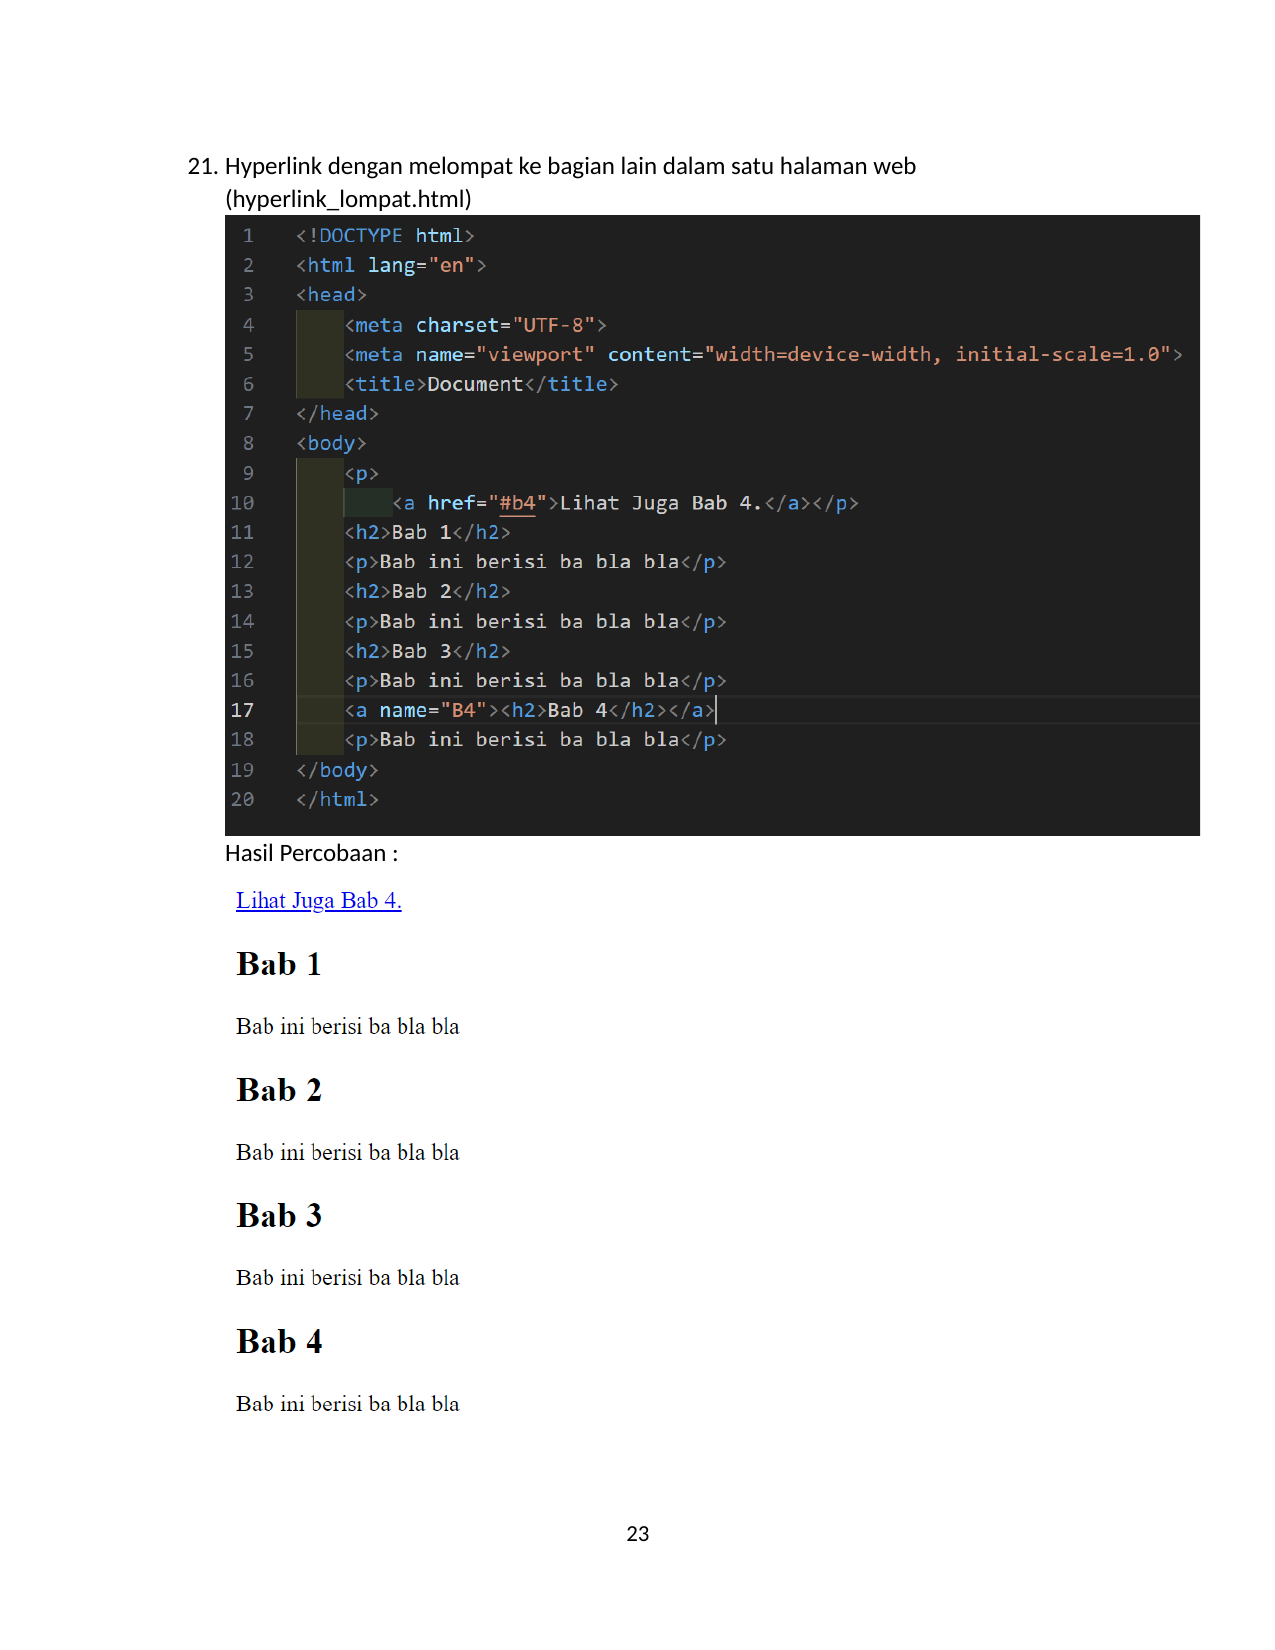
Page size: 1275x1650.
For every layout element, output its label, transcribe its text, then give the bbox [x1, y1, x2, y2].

picture [225, 871, 710, 1495]
picture [225, 215, 1200, 836]
list Hasil Percobaan : [225, 837, 1125, 868]
